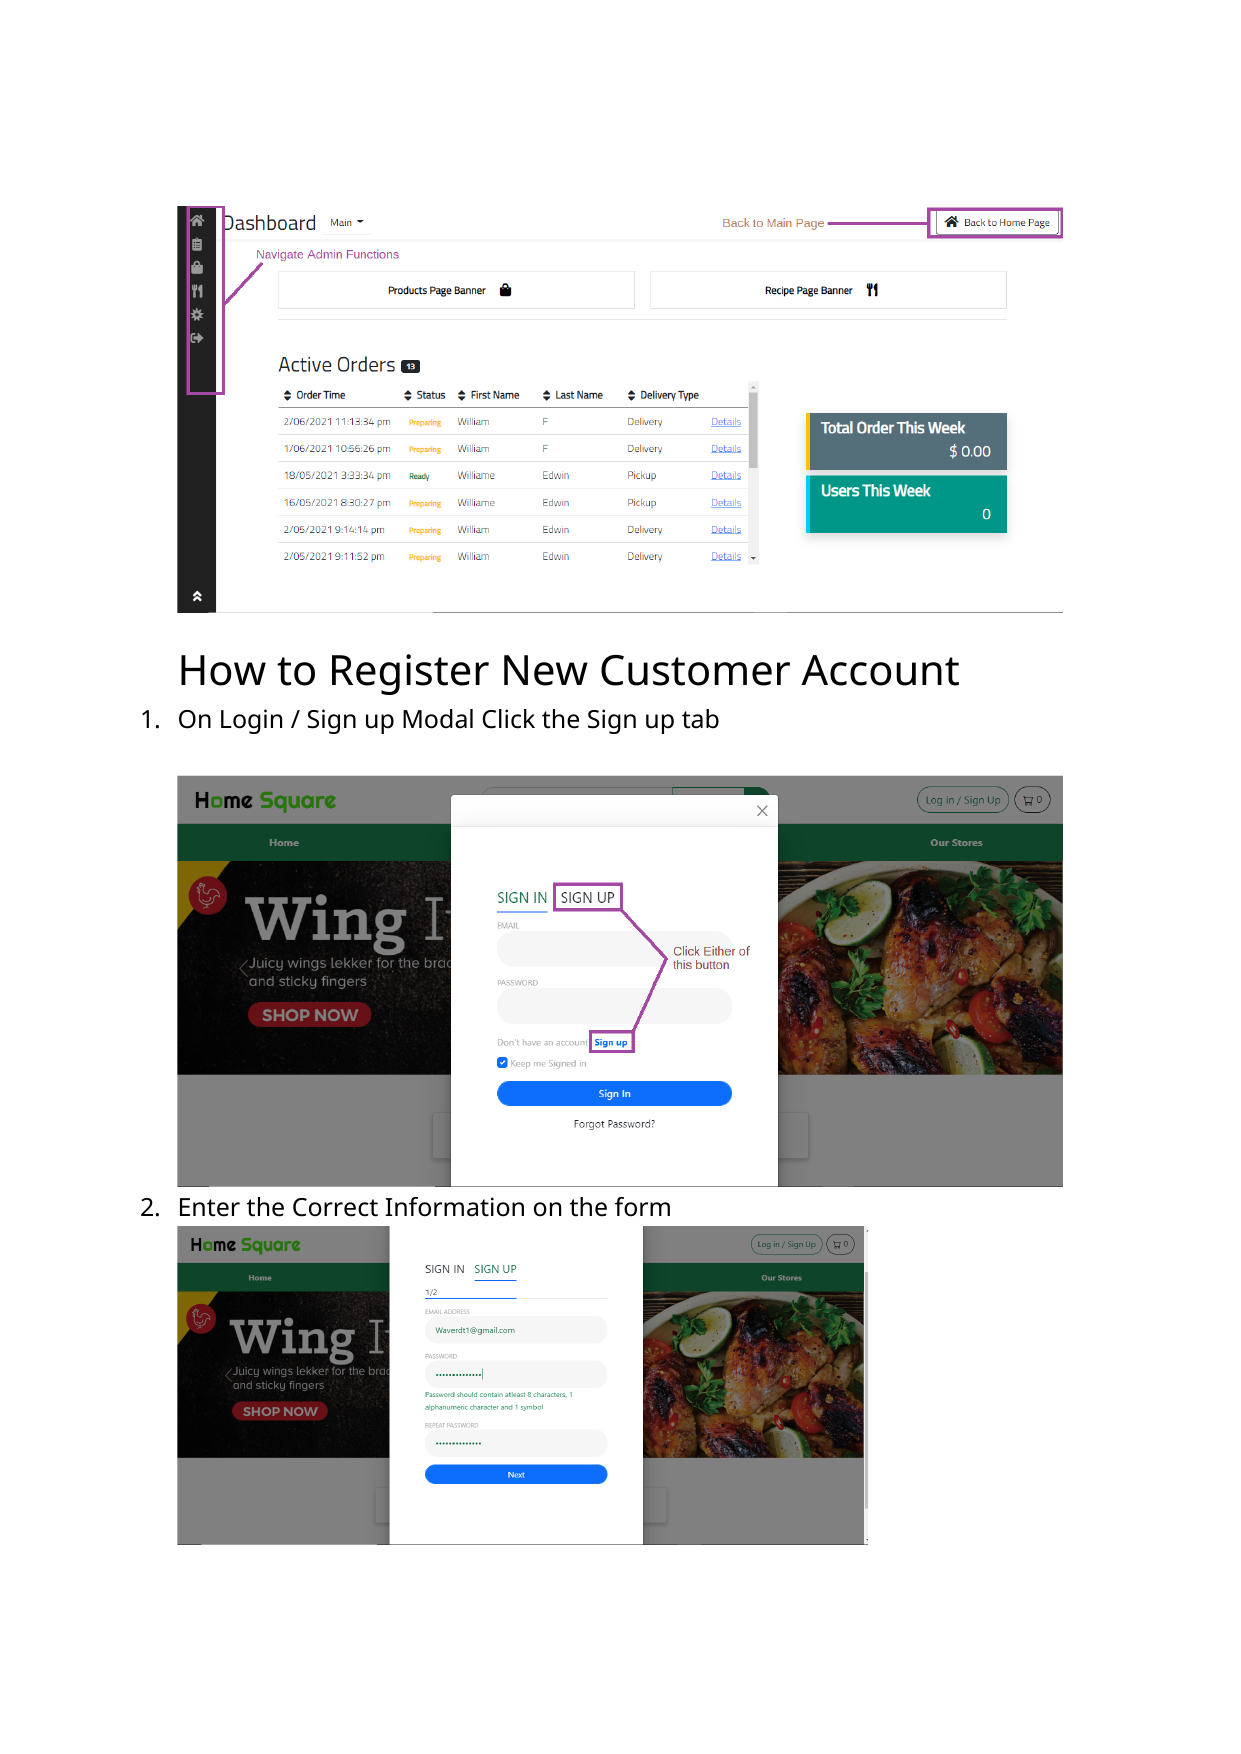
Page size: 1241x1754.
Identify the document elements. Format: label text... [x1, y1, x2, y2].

picture [177, 206, 1063, 613]
picture [177, 775, 1063, 1187]
list On Login / Sign up Modal Click the Sign up tab [140, 702, 1063, 736]
picture [177, 1226, 869, 1545]
list Enter the Correct Information on the form [140, 1189, 1063, 1223]
subtitle How to Register New Customer Account [177, 641, 1063, 697]
